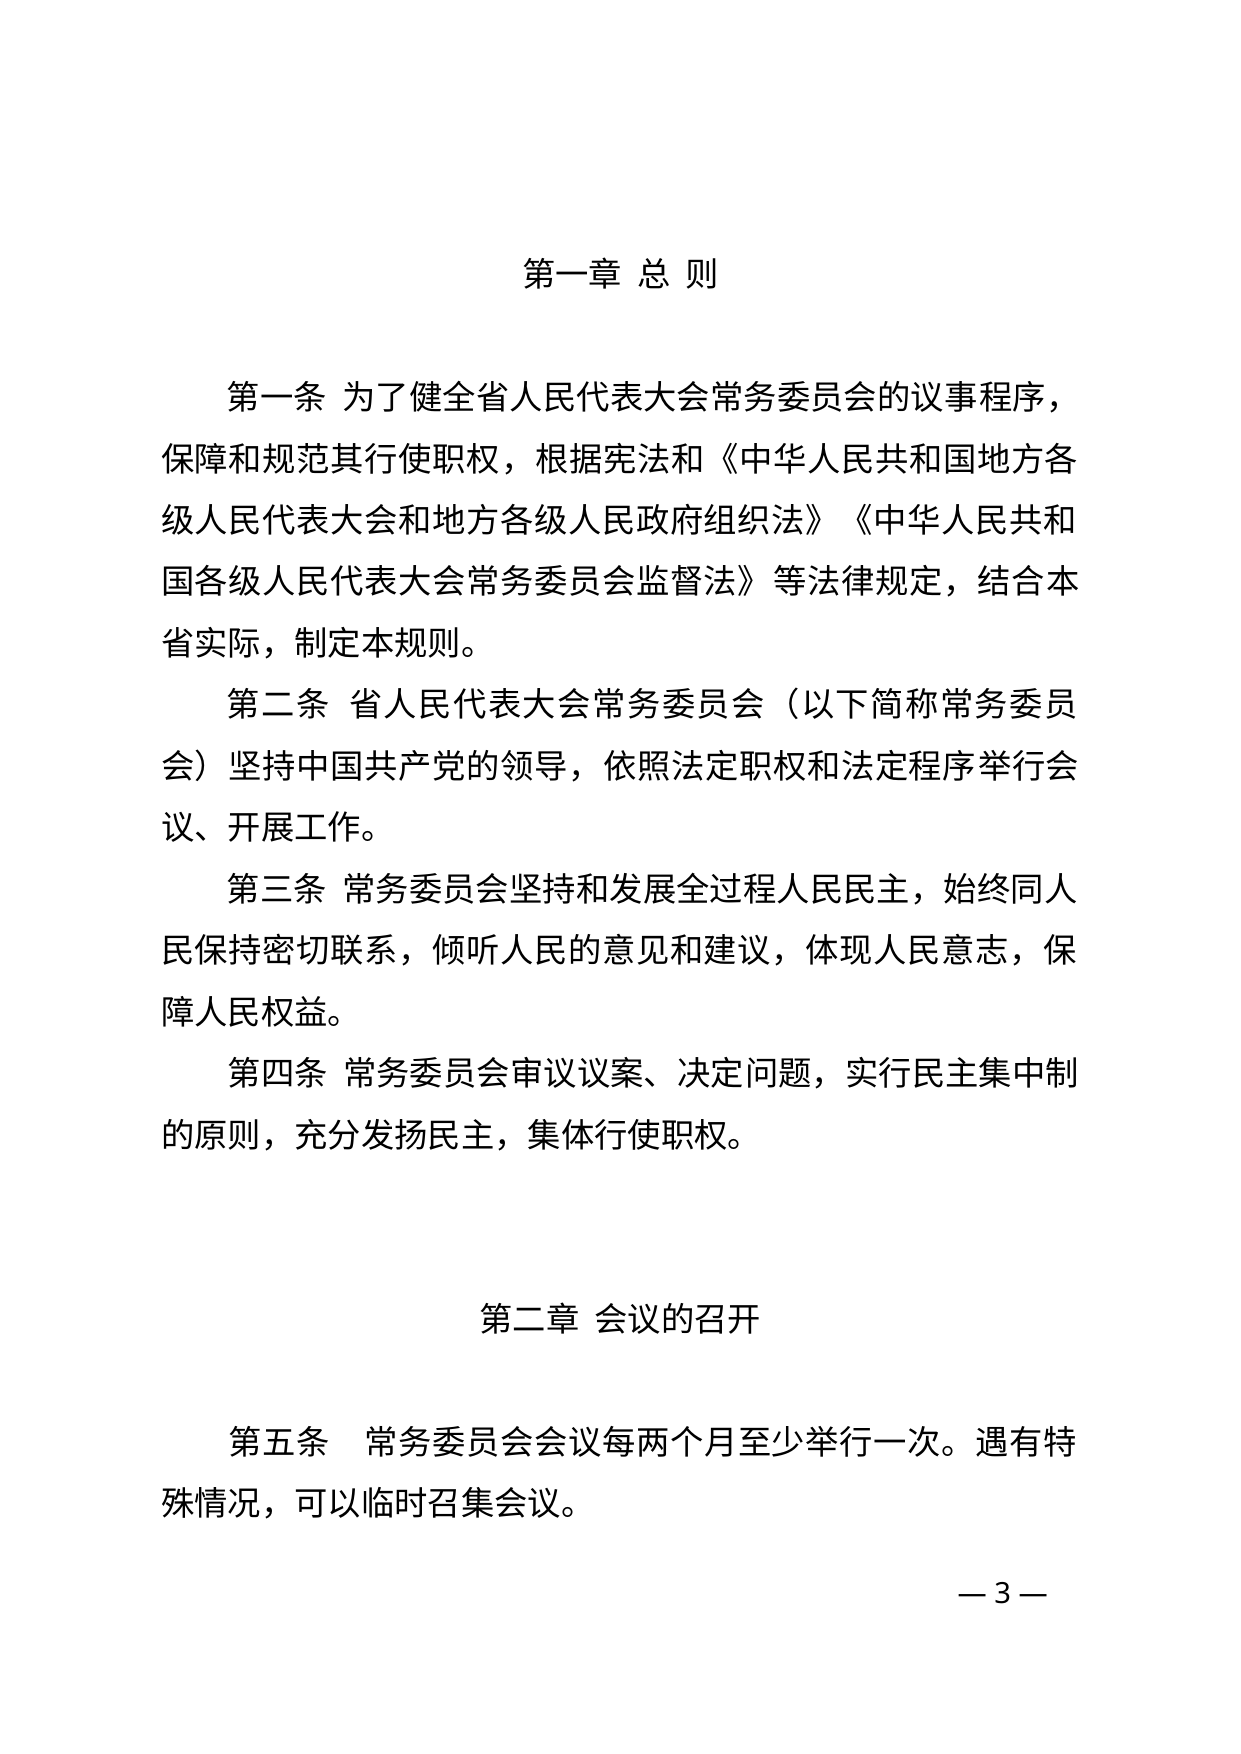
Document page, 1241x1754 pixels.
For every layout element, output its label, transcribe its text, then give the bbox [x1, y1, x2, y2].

text 第二章 会议的召开 [161, 1282, 1079, 1344]
text 第三条 常务委员会坚持和发展全过程人民民主，始终同人民保持密切联系，倾听人民的意见和建议，体现人民意志，保障人民权益。 [161, 852, 1079, 1036]
text 第四条 常务委员会审议议案、决定问题，实行民主集中制的原则，充分发扬民主，集体行使职权。 [161, 1036, 1079, 1159]
text 第二条 省人民代表大会常务委员会（以下简称常务委员会）坚持中国共产党的领导，依照法定职权和法定程序举行会议、开展工作。 [161, 668, 1079, 852]
text 第一条 为了健全省人民代表大会常务委员会的议事程序，保障和规范其行使职权，根据宪法和《中华人民共和国地方各级人民代表大会和地方各级人民政府组织法》《中华人民共和国各级人民代表大会常务委员会监督法》等法律规定，结合本省实际，制定本规则。 [161, 360, 1079, 668]
text 第一章 总 则 [161, 237, 1079, 299]
text 第五条 常务委员会会议每两个月至少举行一次。遇有特殊情况，可以临时召集会议。 [161, 1405, 1079, 1528]
